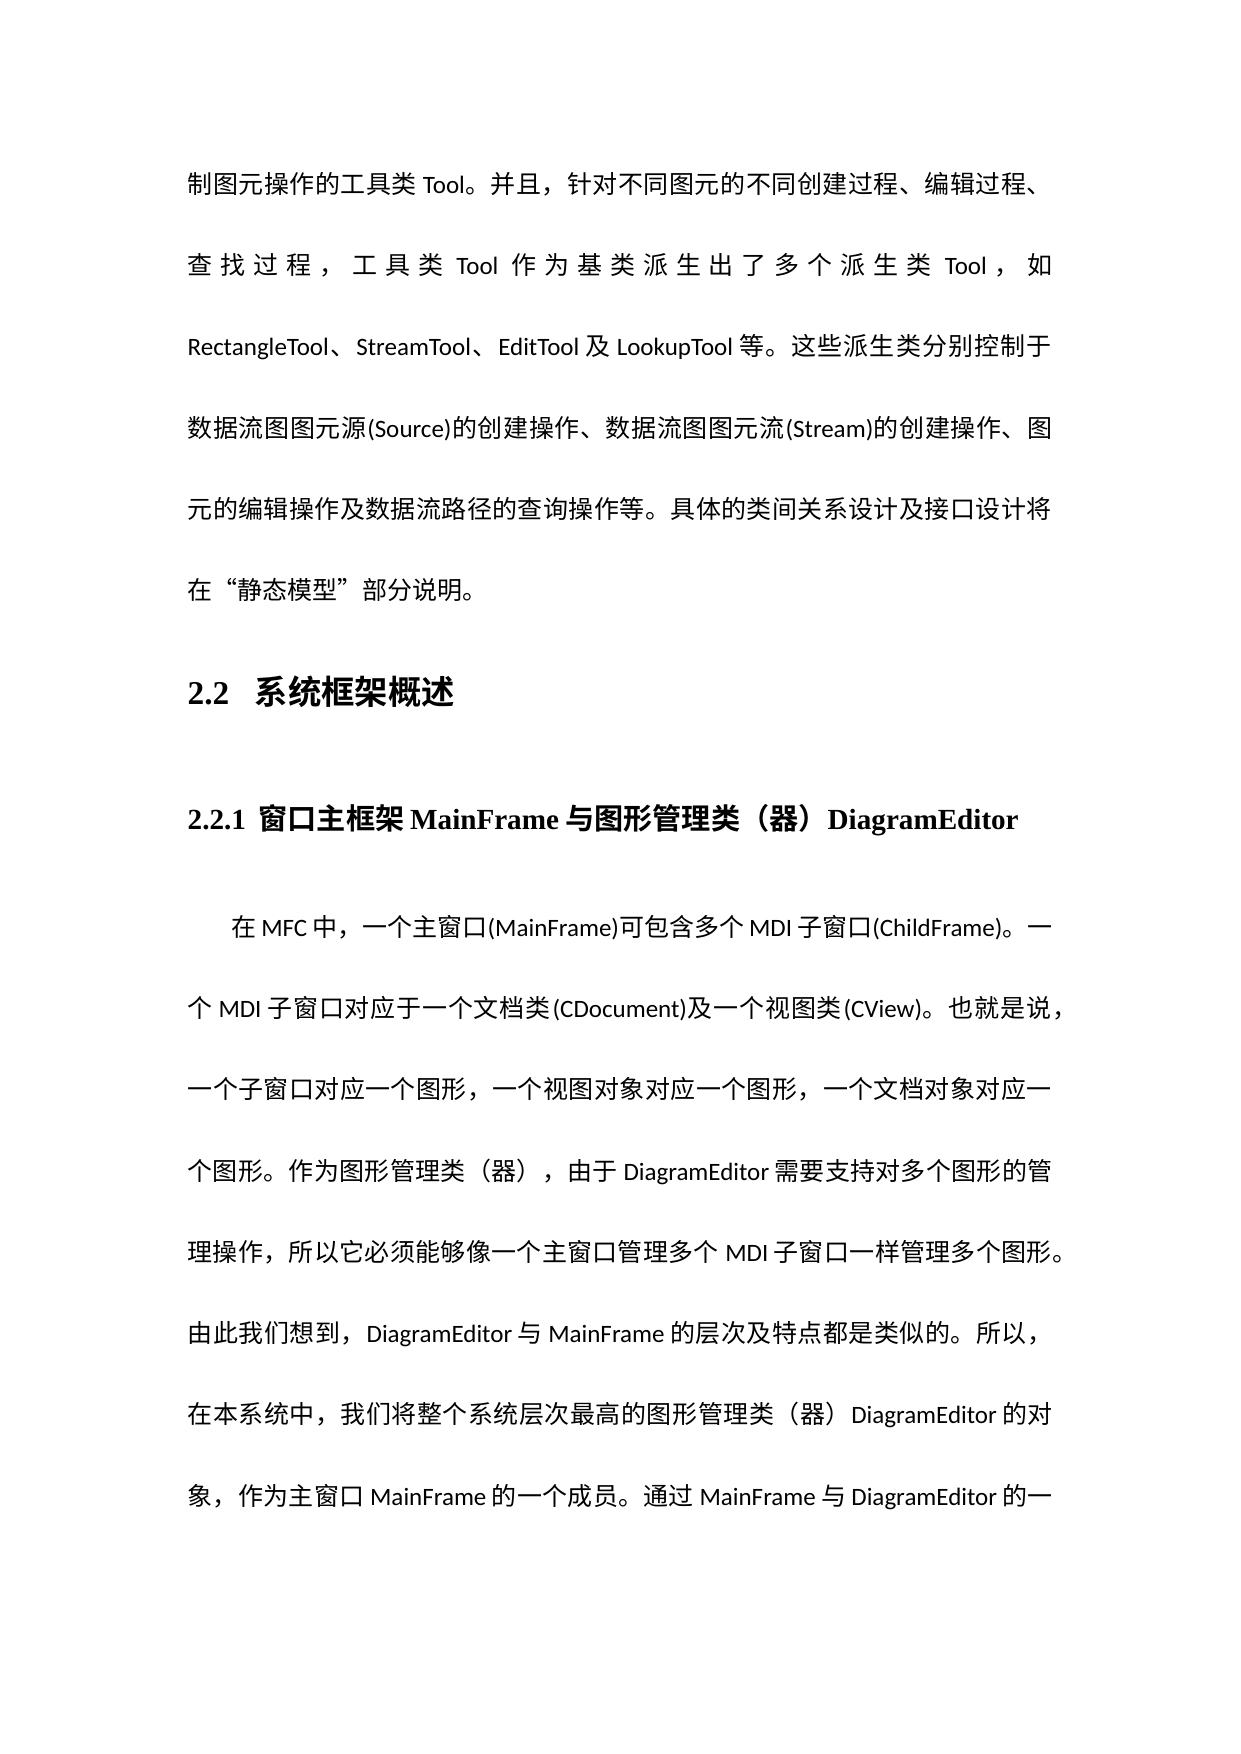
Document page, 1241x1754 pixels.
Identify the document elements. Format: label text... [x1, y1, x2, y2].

subtitle 系统框架概述 [187, 657, 1053, 722]
subtitle 窗口主框架MainFrame与图形管理类（器）DiagramEditor [187, 784, 1053, 849]
